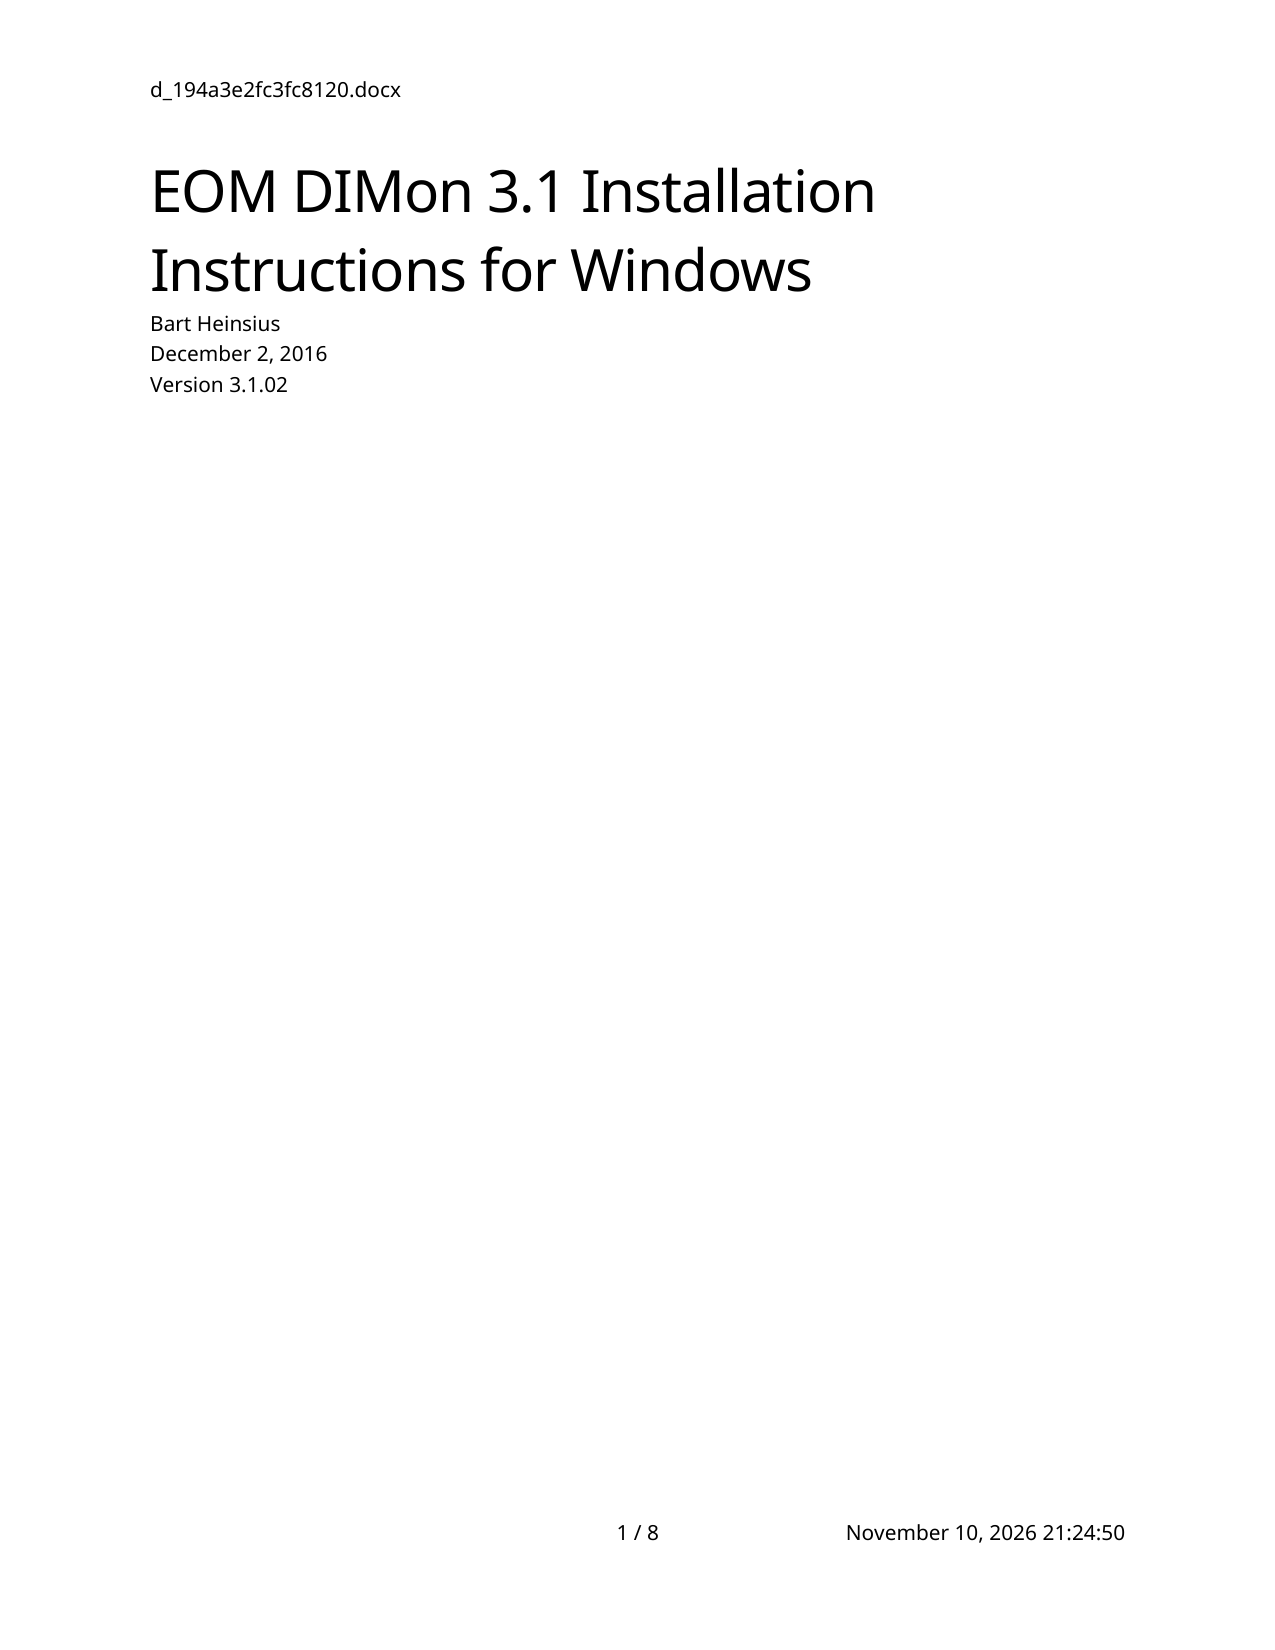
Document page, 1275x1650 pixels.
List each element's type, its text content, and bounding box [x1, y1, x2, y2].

title EOM DIMon 3.1 Installation Instructions for Windows [150, 150, 1125, 309]
text Bart Heinsius December 2, 2016 Version 3.1.02 [150, 309, 1125, 399]
